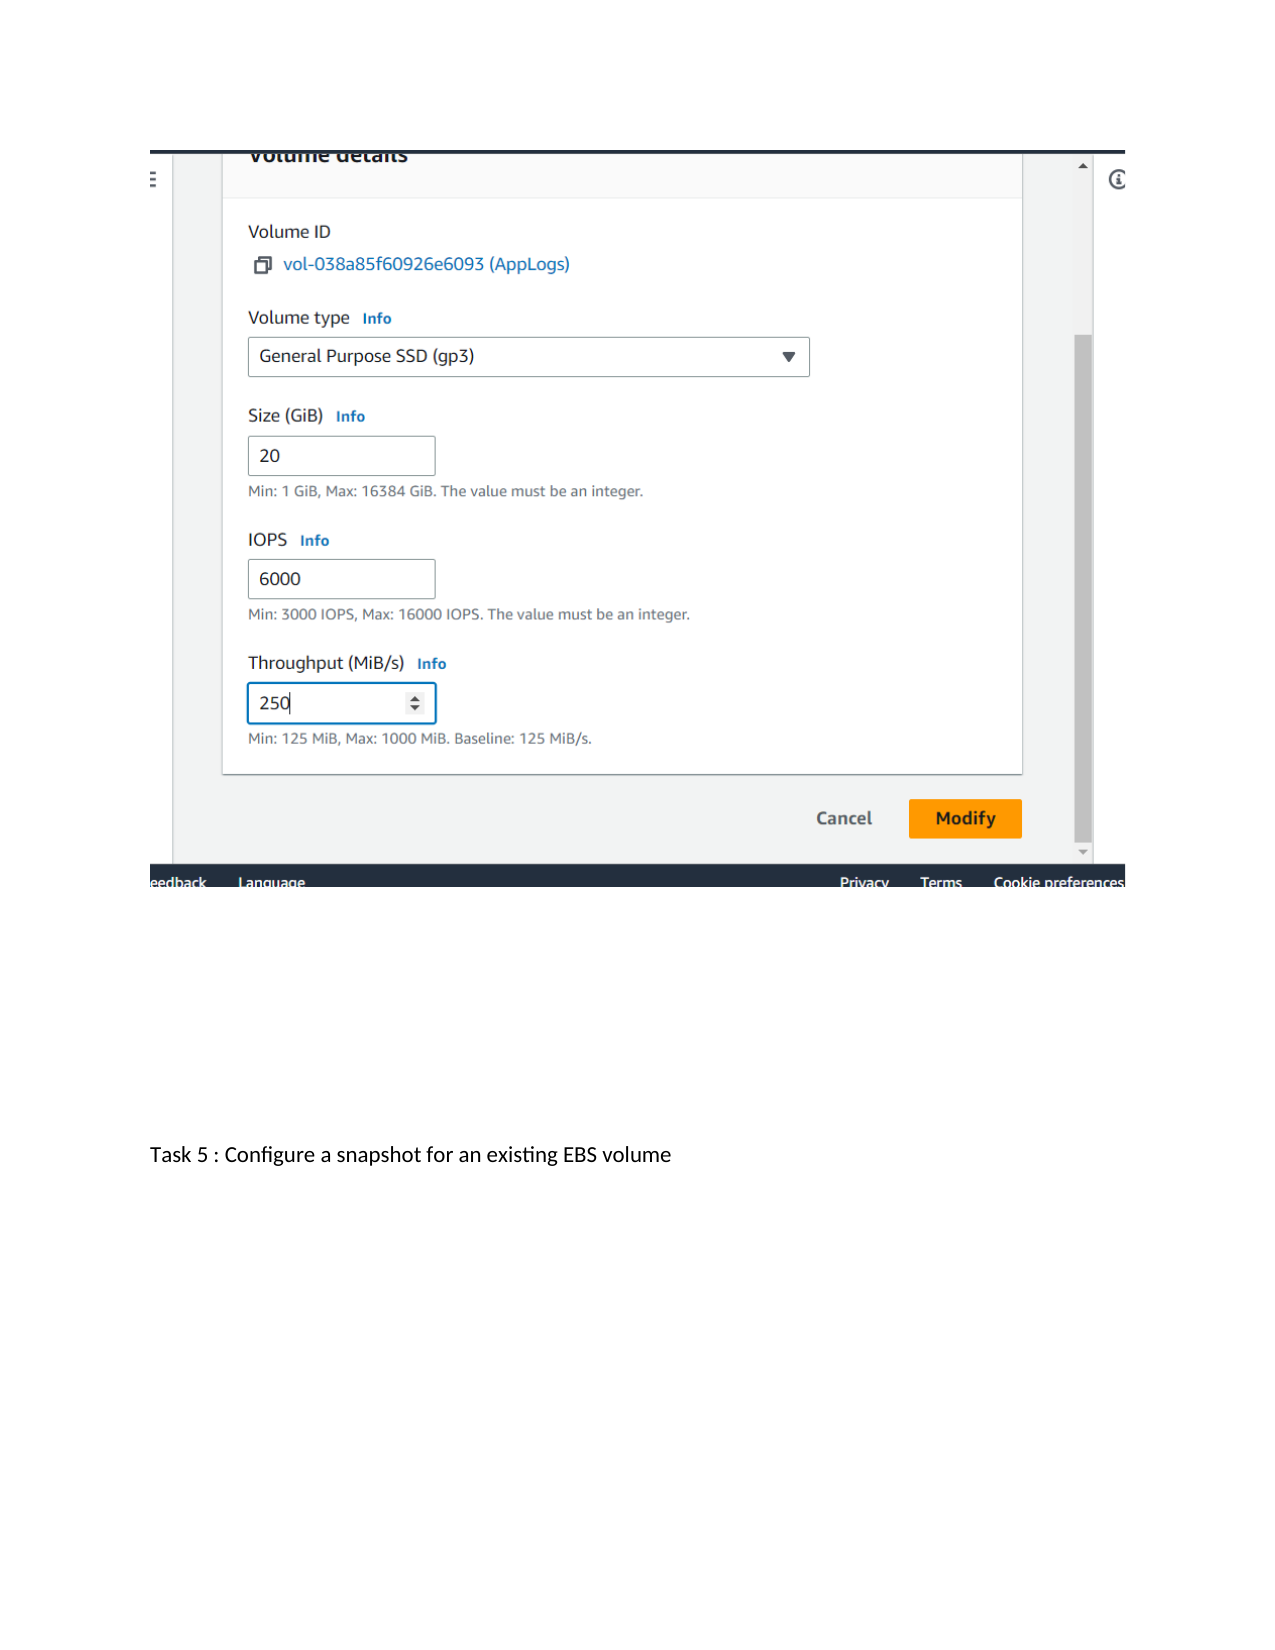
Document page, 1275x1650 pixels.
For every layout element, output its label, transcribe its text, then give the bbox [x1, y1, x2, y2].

picture [150, 150, 1125, 887]
text Task 5 : Configure a snapshot for an existing EBS volume [150, 1140, 1125, 1168]
